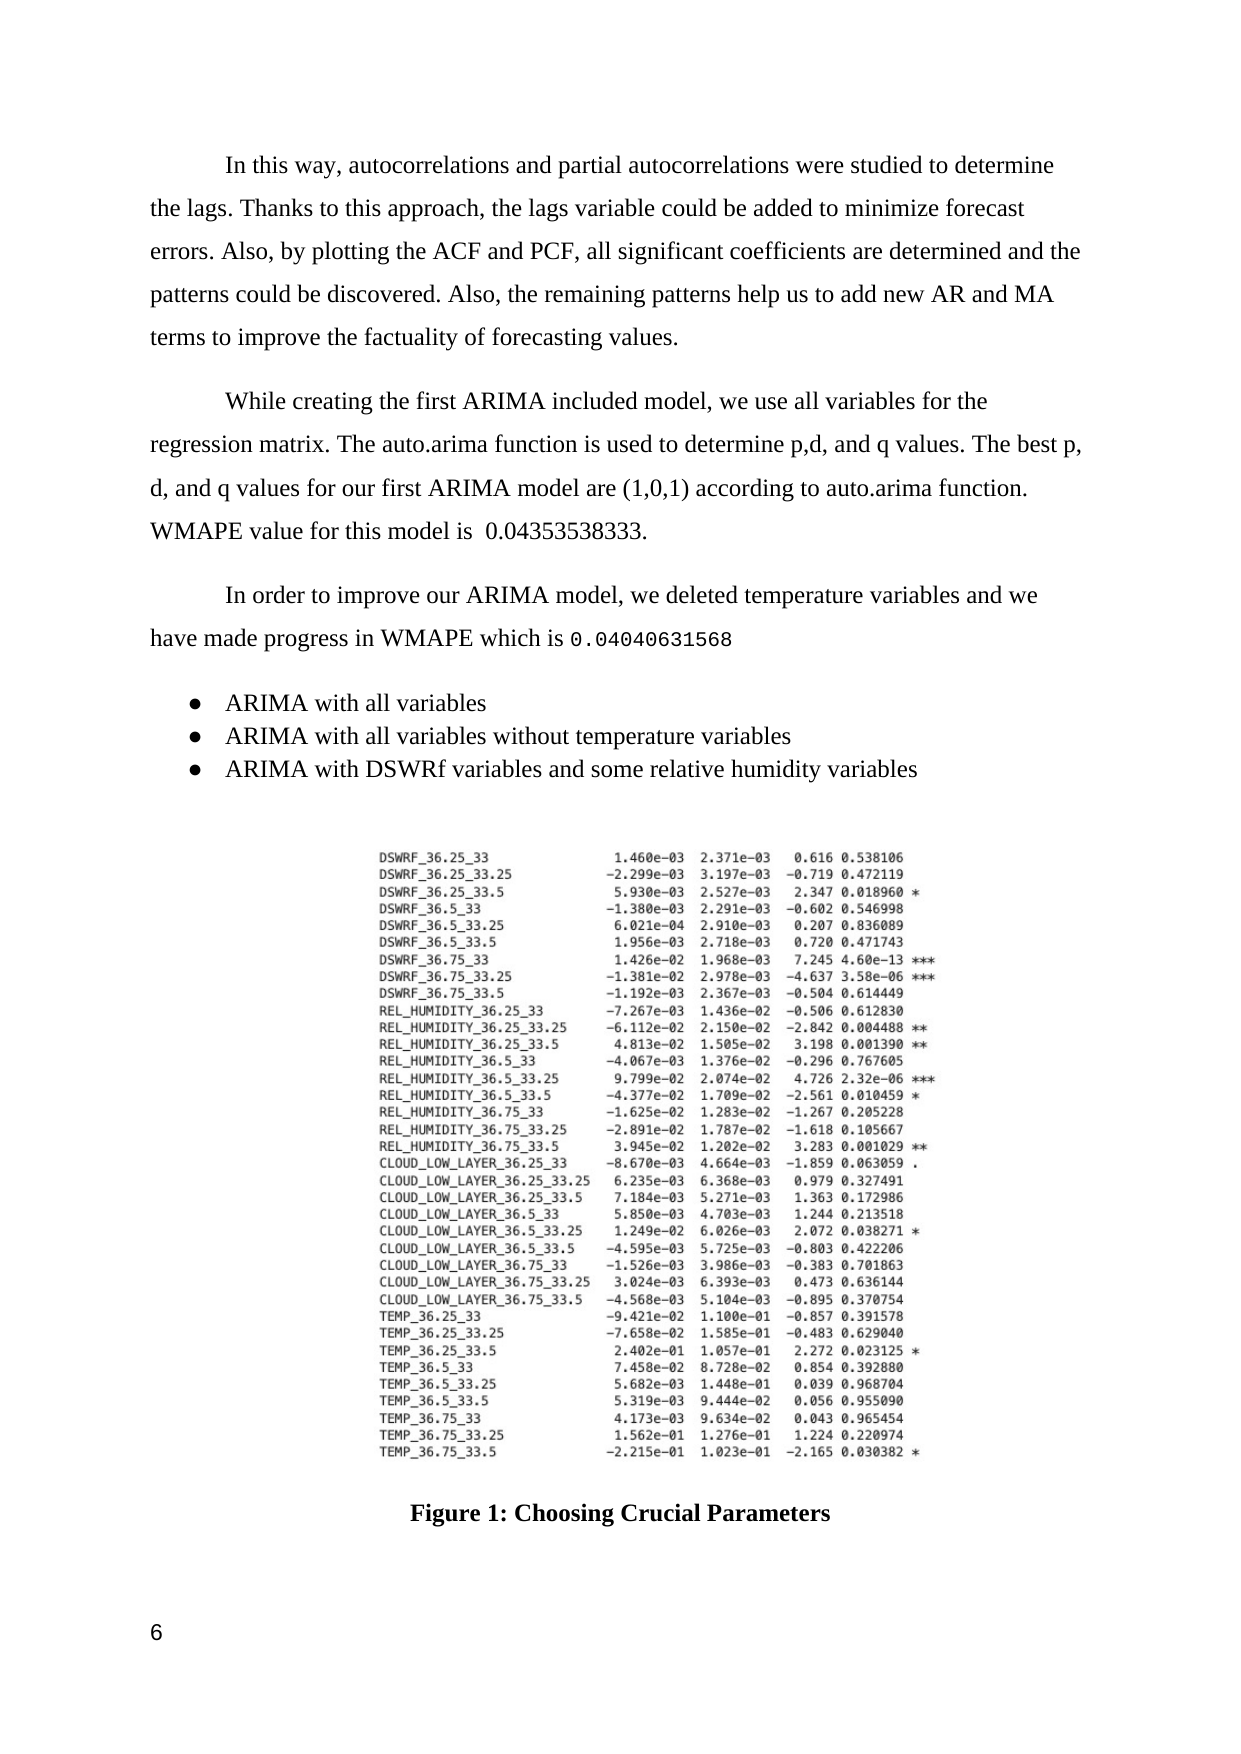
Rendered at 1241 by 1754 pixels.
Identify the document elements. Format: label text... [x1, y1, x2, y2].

text While creating the first ARIMA included model, we use all variables for the regression matrix. The auto.arima function is used to determine p,d, and q values. The best p, d, and q values for our first ARIMA model are (1,0,1) according to auto.arima function. WMAPE value for this model is 0.04353538333. [150, 386, 1090, 544]
list ARIMA with DSWRf variables and some relative humidity variables [187, 754, 1090, 783]
list ARIMA with all variables without temperature variables [187, 721, 1090, 750]
text Figure 1: Choosing Crucial Parameters [150, 1498, 1090, 1527]
list ARIMA with all variables [187, 688, 1090, 717]
picture [373, 849, 942, 1462]
text In this way, autocorrelations and partial autocorrelations were studied to determine the lags. Thanks to this approach, the lags variable could be added to minimize forecast errors. Also, by plotting the ACF and PCF, all significant coefficients are determined and the patterns could be discovered. Also, the remaining patterns help us to add new AR and MA terms to improve the factuality of forecasting values. [150, 150, 1090, 351]
text In order to improve our ARIMA model, we deleted temperature variables and we have made progress in WMAPE which is 0.04040631568 [150, 580, 1090, 652]
